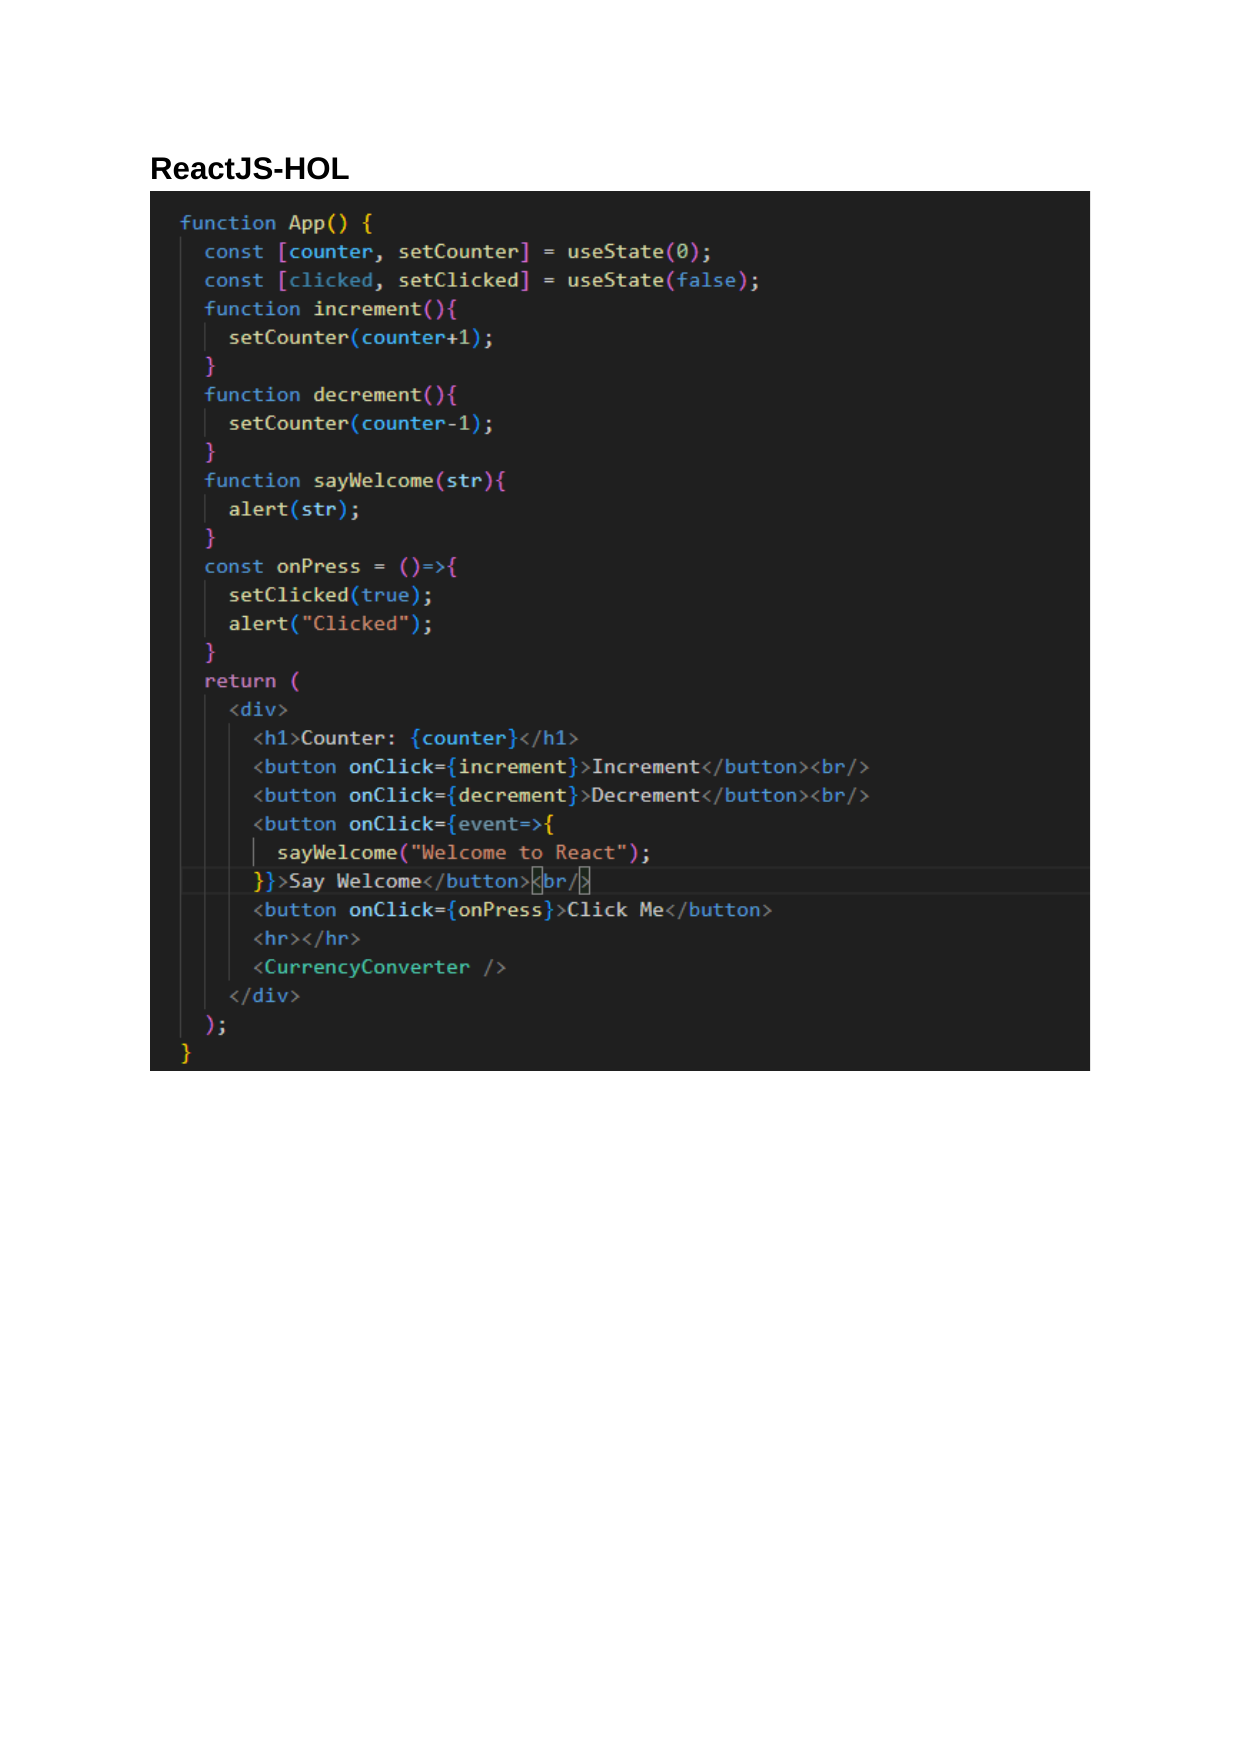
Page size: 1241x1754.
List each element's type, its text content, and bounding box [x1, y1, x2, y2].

picture [150, 191, 1091, 1071]
text ReactJS-HOL [150, 150, 1090, 186]
